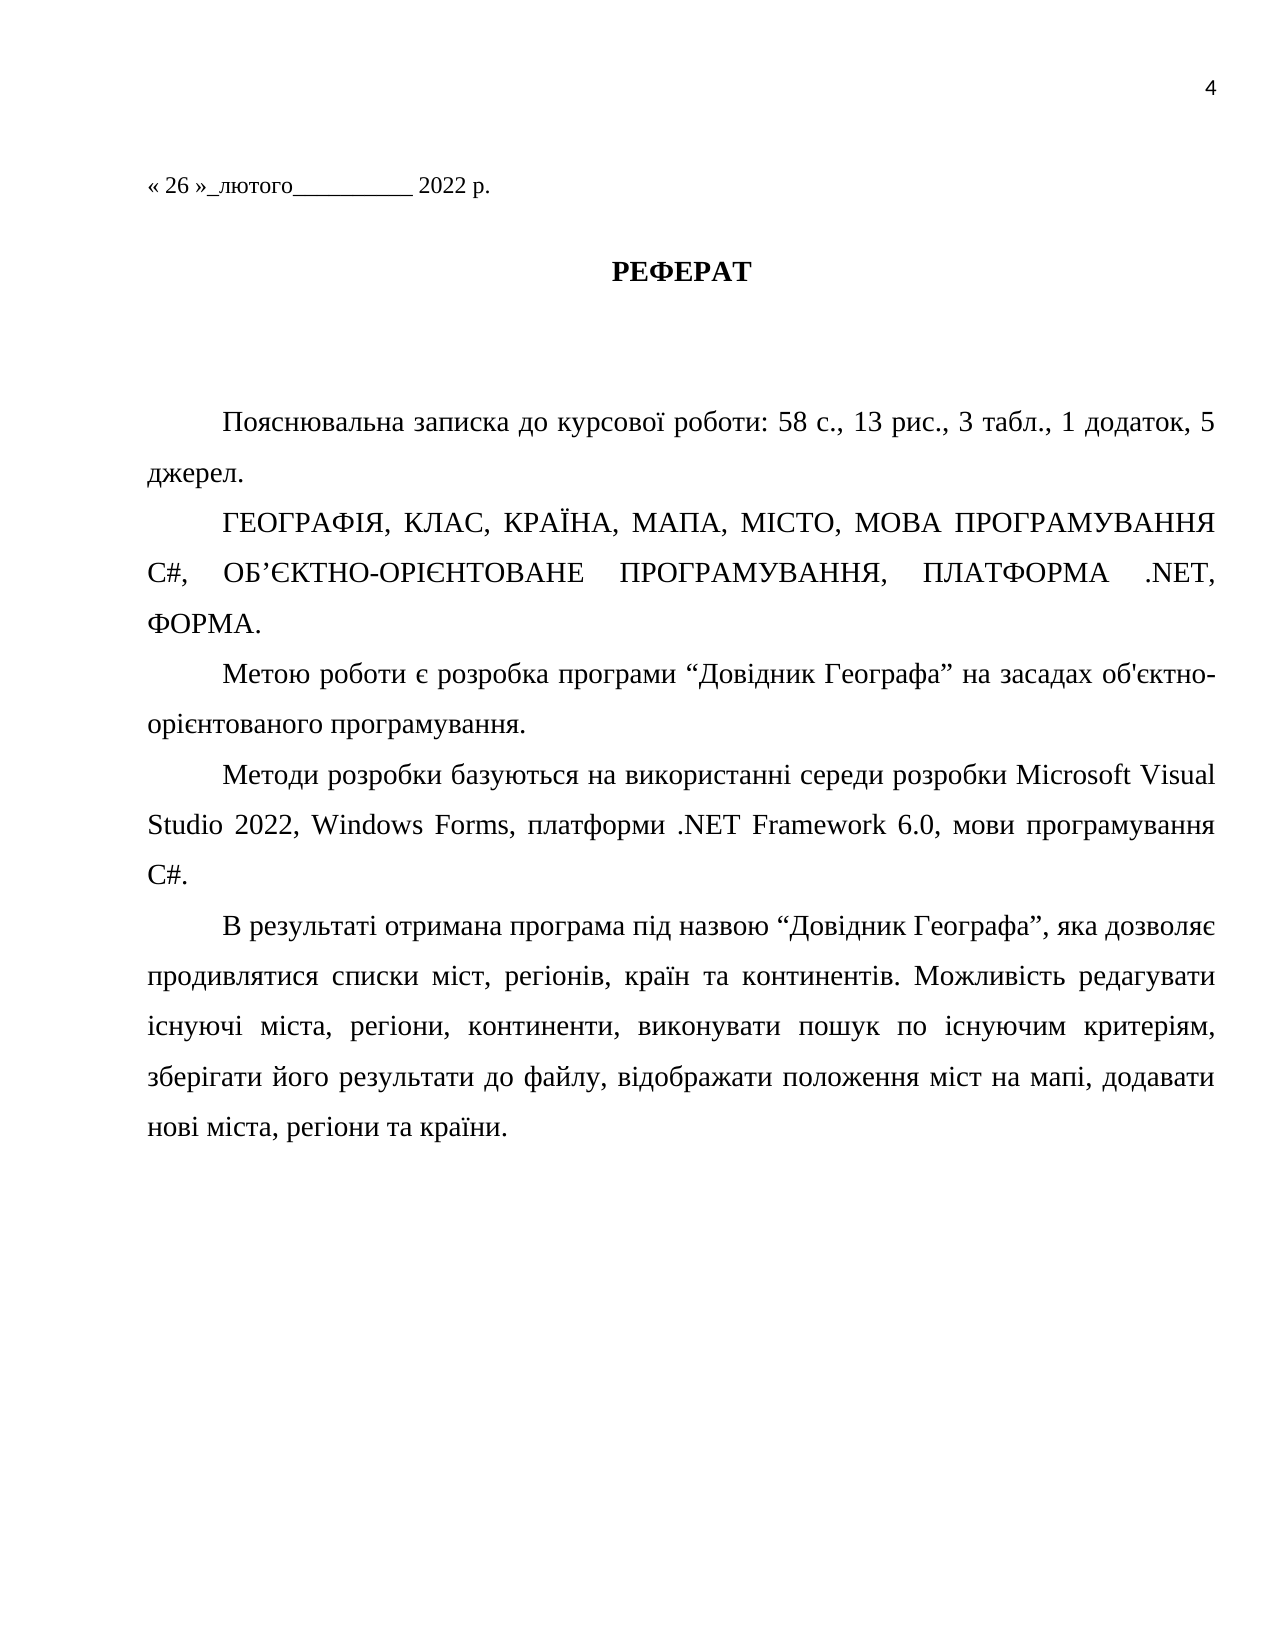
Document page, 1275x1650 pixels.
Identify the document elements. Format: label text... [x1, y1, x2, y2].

text Методи розробки базуються на використанні середи розробки Microsoft Visual Studio 2022, Windows Forms, платформи .NET Framework 6.0, мови програмування C#. [147, 757, 1216, 891]
text Пояснювальна записка до курсової роботи: 58 с., 13 рис., 3 табл., 1 додаток, 5 джерел. [147, 404, 1216, 488]
text ГЕОГРАФІЯ, КЛАС, КРАЇНА, МАПА, МІСТО, МОВА ПРОГРАМУВАННЯ C#, ОБ’ЄКТНО-ОРІЄНТОВАНЕ ПРОГРАМУВАННЯ, ПЛАТФОРМА .NET, ФОРМА. [147, 505, 1216, 639]
text Метою роботи є розробка програми “Довідник Географа” на засадах об'єктно-орієнтованого програмування. [147, 656, 1216, 740]
text В результаті отримана програма під назвою “Довідник Географа”, яка дозволяє продивлятися списки міст, регіонів, країн та континентів. Можливість редагувати існуючі міста, регіони, континенти, виконувати пошук по існуючим критеріям, зберігати його результати до файлу, відображати положення міст на мапі, додавати нові міста, регіони та країни. [147, 908, 1216, 1142]
text РЕФЕРАТ [147, 254, 1216, 287]
text « 26 »_лютого__________ 2022 р. [147, 171, 1216, 198]
